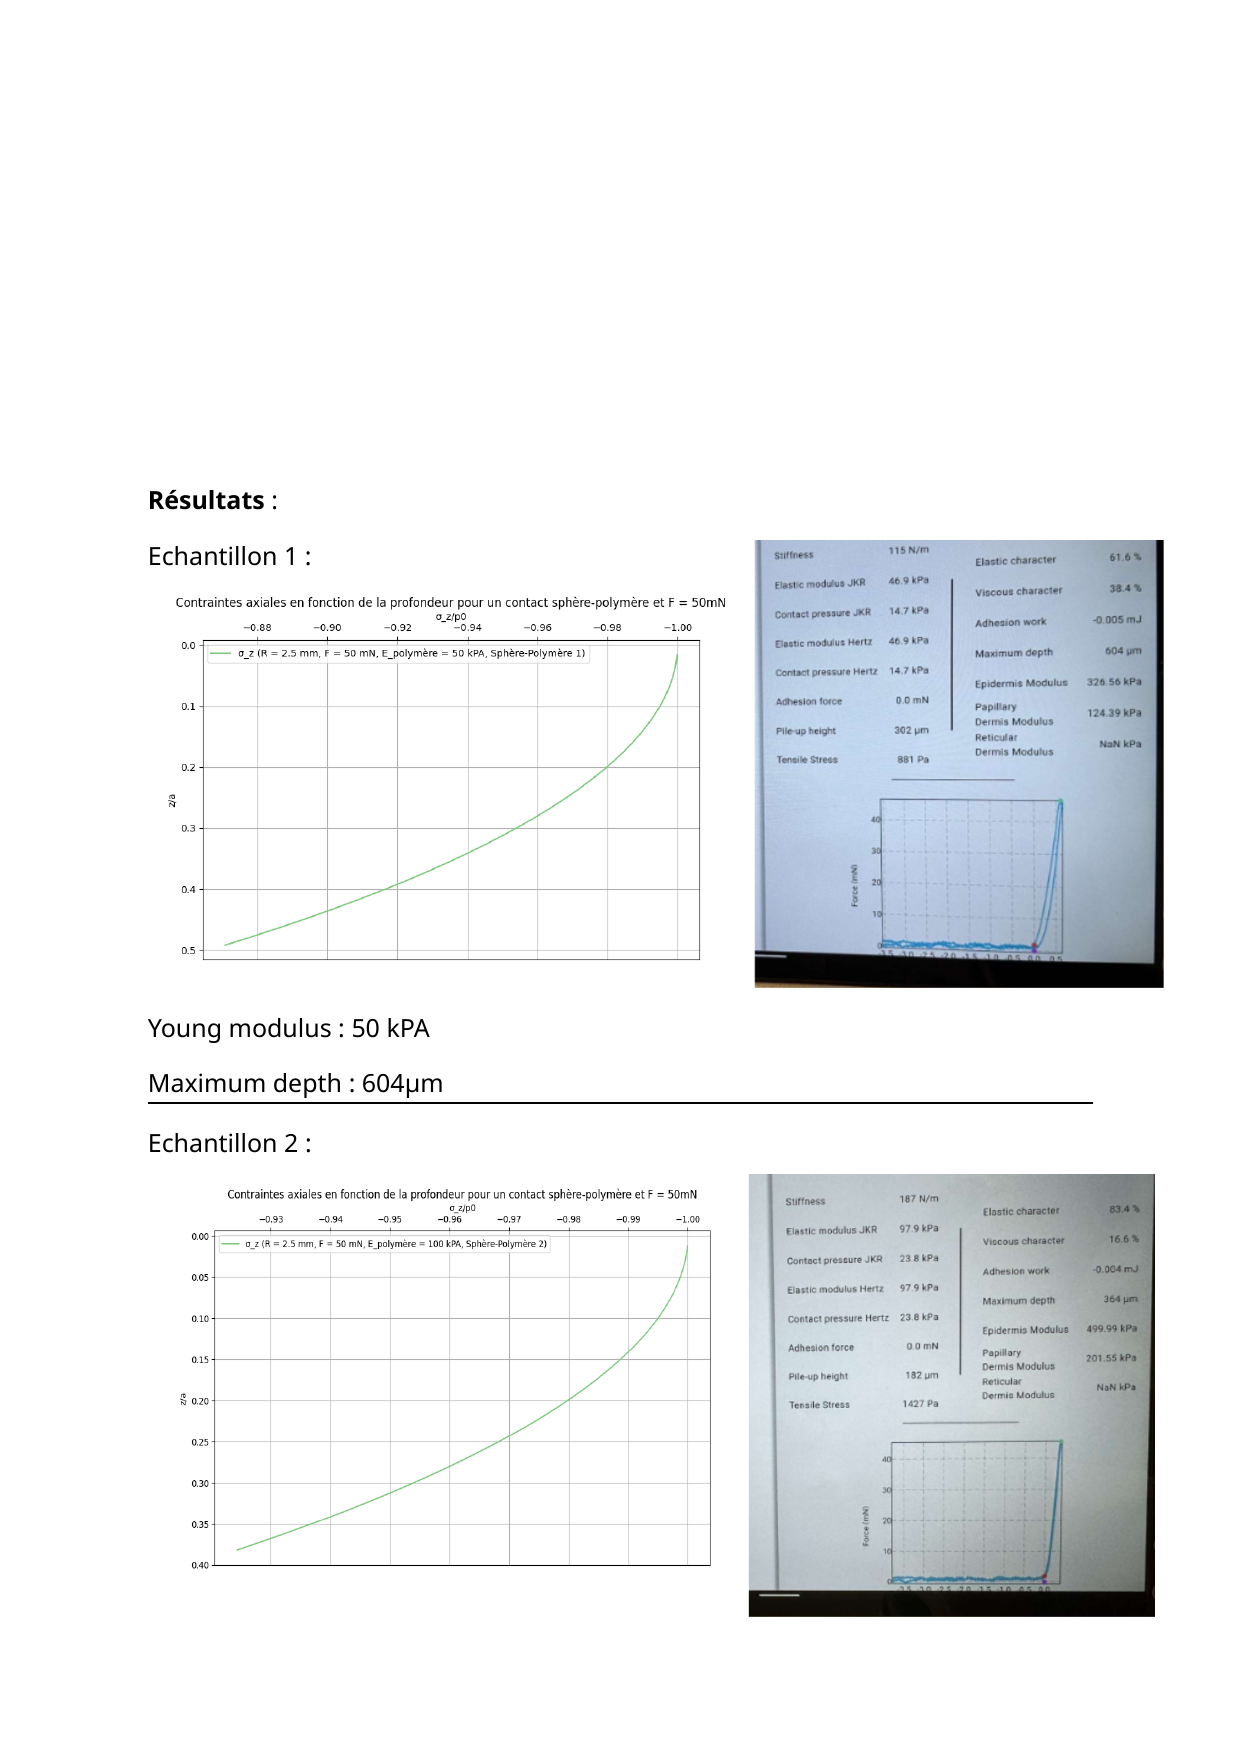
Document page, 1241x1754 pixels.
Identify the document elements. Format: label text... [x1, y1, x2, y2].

text Echantillon 1 : [148, 538, 1093, 572]
text Résultats : [148, 483, 1093, 517]
picture [147, 594, 730, 989]
picture [147, 1181, 748, 1606]
picture [756, 540, 1164, 987]
text Maximum depth : 604µm [148, 1066, 1093, 1102]
text Young modulus : 50 kPA [148, 1010, 1093, 1044]
picture [749, 1174, 1155, 1616]
text Echantillon 2 : [148, 1126, 1093, 1159]
